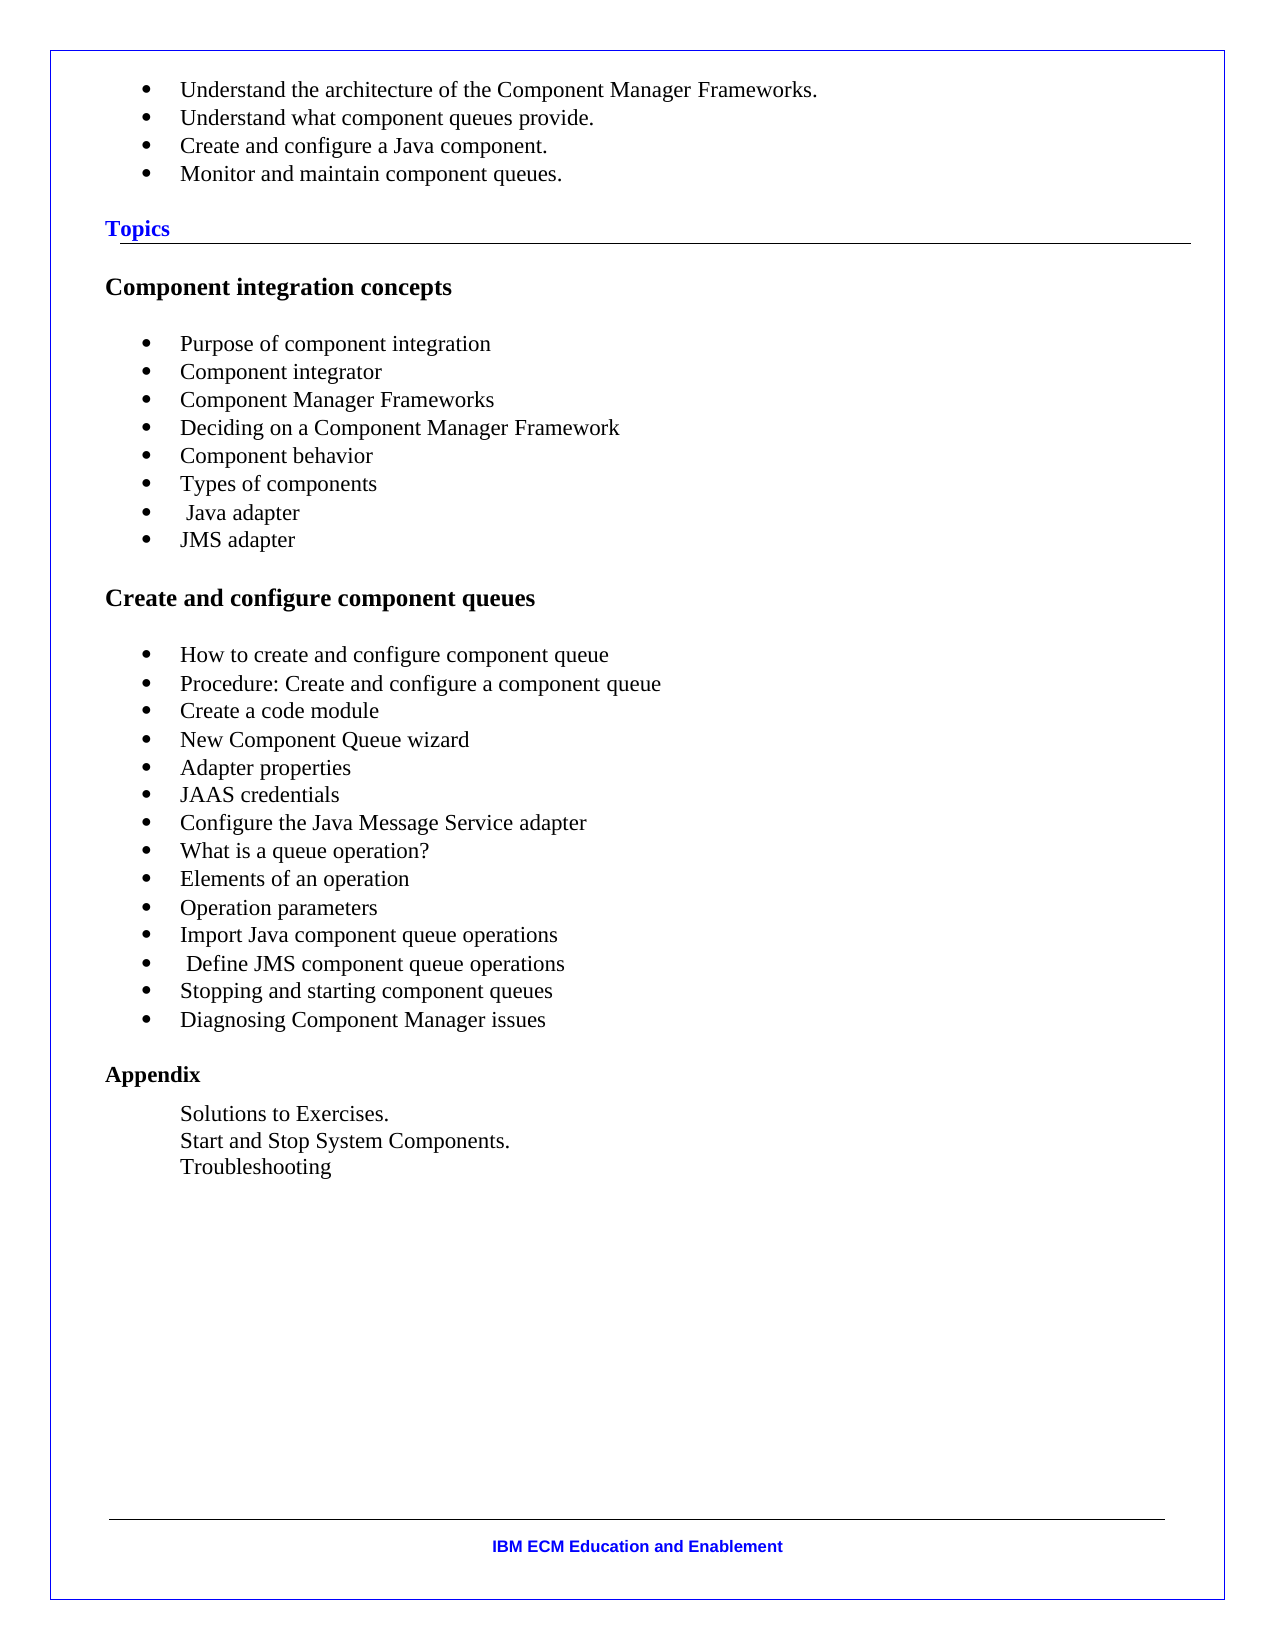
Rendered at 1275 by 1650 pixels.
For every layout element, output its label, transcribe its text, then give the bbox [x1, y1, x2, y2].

list Stopping and starting component queues [142, 977, 1185, 1004]
list Configure the Java Message Service adapter [142, 808, 1185, 836]
list What is a queue operation? [142, 836, 1185, 864]
list Create and configure a Java component. [142, 131, 1185, 159]
list Elements of an operation [142, 864, 1185, 892]
list Adapter properties [142, 753, 1185, 781]
list Import Java component queue operations [142, 921, 1185, 948]
list Component integrator [142, 357, 1185, 385]
subtitle Topics [105, 215, 1185, 242]
list How to create and configure component queue [142, 641, 1185, 668]
list Create a code module [142, 697, 1185, 724]
list Procedure: Create and configure a component queue [142, 668, 1185, 697]
subtitle Appendix [105, 1061, 1185, 1087]
list Operation parameters [142, 892, 1185, 921]
list Diagnosing Component Manager issues [142, 1004, 1185, 1033]
list JMS adapter [142, 526, 1185, 553]
list New Component Queue wizard [142, 724, 1185, 753]
list Component behavior [142, 441, 1185, 469]
text Create and configure component queues [105, 583, 1185, 612]
list Deciding on a Component Manager Framework [142, 413, 1185, 441]
list Component Manager Frameworks [142, 385, 1185, 413]
list Monitor and maintain component queues. [142, 159, 1185, 187]
list Types of components [142, 469, 1185, 497]
text Start and Stop System Components. Troubleshooting [180, 1127, 512, 1179]
list Understand what component queues provide. [142, 103, 1185, 131]
list Purpose of component integration [142, 329, 1185, 357]
text Solutions to Exercises. [180, 1100, 1185, 1127]
list Understand the architecture of the Component Manager Frameworks. [142, 75, 1185, 103]
list Java adapter [142, 497, 1185, 526]
list JAAS credentials [142, 781, 1185, 808]
list Define JMS component queue operations [142, 948, 1185, 977]
text Component integration concepts [105, 272, 1185, 301]
